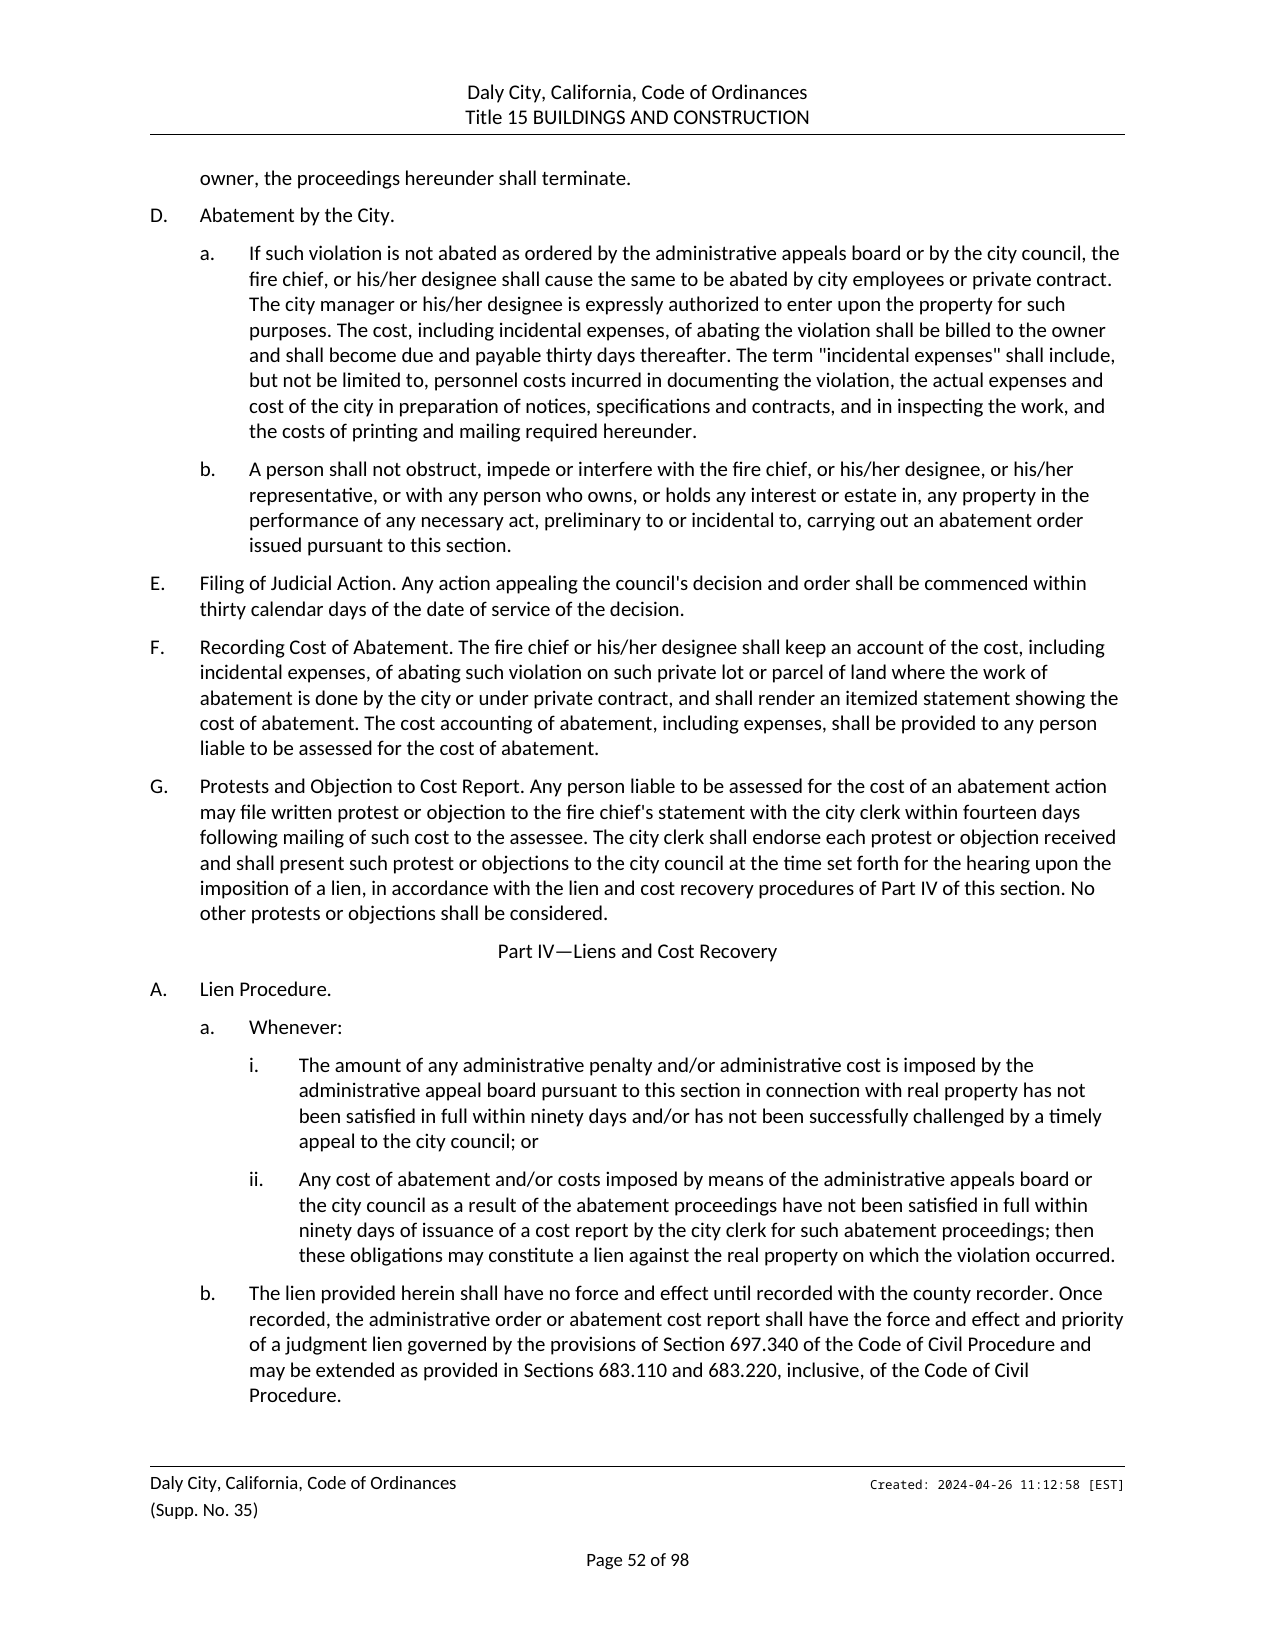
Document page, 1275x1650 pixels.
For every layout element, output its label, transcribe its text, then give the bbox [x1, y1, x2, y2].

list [150, 165, 1125, 190]
text Part IV—Liens and Cost Recovery [150, 938, 1125, 964]
list G. Protests and Objection to Cost Report. Any person liable to be assessed for the cost of an abatement action may file written protest or objection to the fire chief's statement with the city clerk within fourteen days following mailing of such cost to the assessee. The city clerk shall endorse each protest or objection received and shall present such protest or objections to the city council at the time set forth for the hearing upon the imposition of a lien, in accordance with the lien and cost recovery procedures of Part IV of this section. No other protests or objections shall be considered. [150, 773, 1125, 926]
list a. Whenever: [199, 1014, 1125, 1040]
list E. Filing of Judicial Action. Any action appealing the council's decision and order shall be commenced within thirty calendar days of the date of service of the decision. [150, 571, 1125, 621]
list b. The lien provided herein shall have no force and effect until recorded with the county recorder. Once recorded, the administrative order or abatement cost report shall have the force and effect and priority of a judgment lien governed by the provisions of Section 697.340 of the Code of Civil Procedure and may be extended as provided in Sections 683.110 and 683.220, inclusive, of the Code of Civil Procedure. [199, 1281, 1125, 1408]
list F. Recording Cost of Abatement. The fire chief or his/her designee shall keep an account of the cost, including incidental expenses, of abating such violation on such private lot or parcel of land where the work of abatement is done by the city or under private contract, and shall render an itemized statement showing the cost of abatement. The cost accounting of abatement, including expenses, shall be provided to any person liable to be assessed for the cost of abatement. [150, 634, 1125, 761]
list A. Lien Procedure. [150, 976, 1125, 1002]
list ii. Any cost of abatement and/or costs imposed by means of the administrative appeals board or the city council as a result of the abatement proceedings have not been satisfied in full within ninety days of issuance of a cost report by the city clerk for such abatement proceedings; then these obligations may constitute a lien against the real property on which the violation occurred. [249, 1166, 1125, 1268]
list i. The amount of any administrative penalty and/or administrative cost is imposed by the administrative appeal board pursuant to this section in connection with real property has not been satisfied in full within ninety days and/or has not been successfully challenged by a timely appeal to the city council; or [249, 1052, 1125, 1154]
list b. A person shall not obstruct, impede or interfere with the fire chief, or his/her designee, or his/her representative, or with any person who owns, or holds any interest or estate in, any property in the performance of any necessary act, preliminary to or incidental to, carrying out an abatement order issued pursuant to this section. [199, 456, 1125, 558]
list a. If such violation is not abated as ordered by the administrative appeals board or by the city council, the fire chief, or his/her designee shall cause the same to be abated by city employees or private contract. The city manager or his/her designee is expressly authorized to enter upon the property for such purposes. The cost, including incidental expenses, of abating the violation shall be billed to the owner and shall become due and payable thirty days thereafter. The term "incidental expenses" shall include, but not be limited to, personnel costs incurred in documenting the violation, the actual expenses and cost of the city in preparation of notices, specifications and contracts, and in inspecting the work, and the costs of printing and mailing required hereunder. [199, 241, 1125, 444]
list D. Abatement by the City. [150, 203, 1125, 228]
